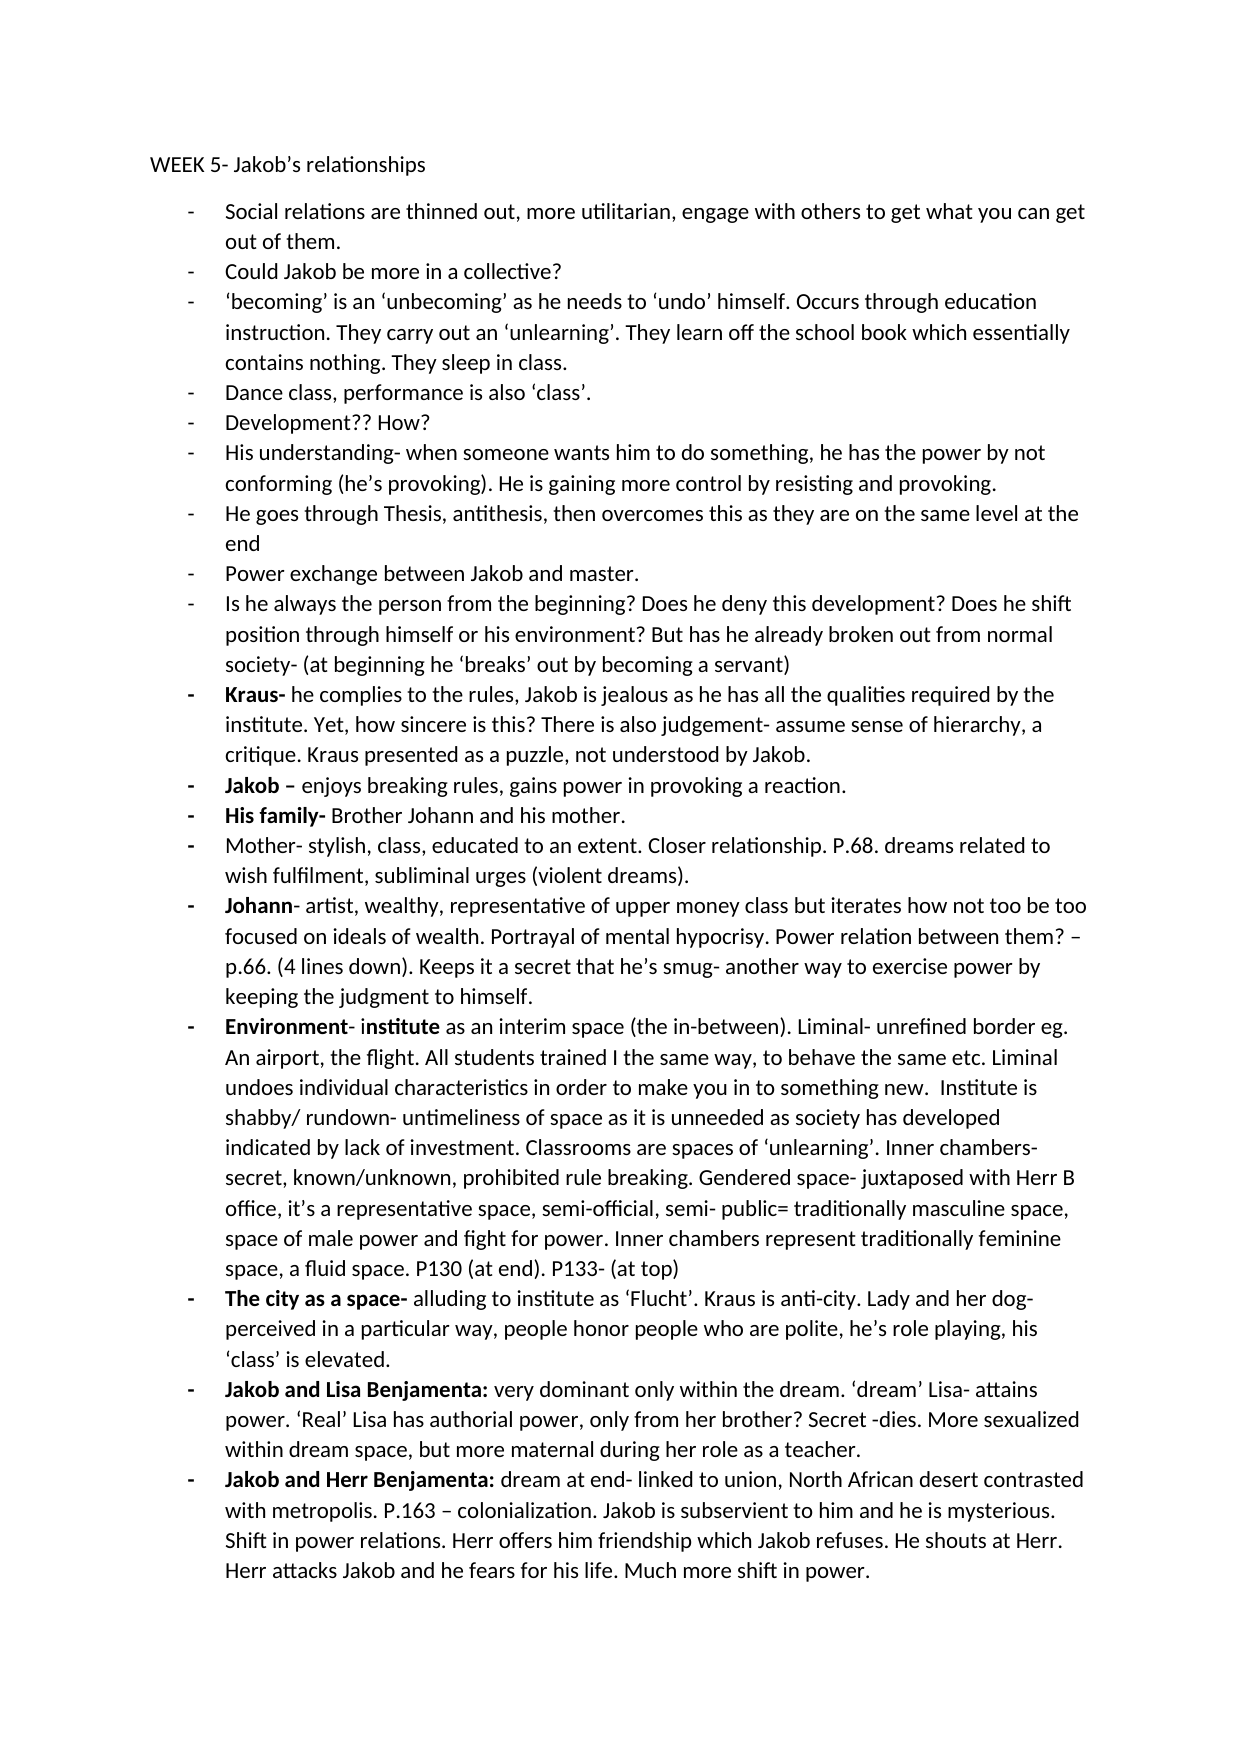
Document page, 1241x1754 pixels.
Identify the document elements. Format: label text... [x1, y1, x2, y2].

list Johann- artist, wealthy, representative of upper money class but iterates how not too be too focused on ideals of wealth. Portrayal of mental hypocrisy. Power relation between them? – p.66. (4 lines down). Keeps it a secret that he’s smug- another way to exercise power by keeping the judgment to himself. [187, 892, 1090, 1010]
list ‘becoming’ is an ‘unbecoming’ as he needs to ‘undo’ himself. Occurs through education instruction. They carry out an ‘unlearning’. They learn off the school book which essentially contains nothing. They sleep in class. [187, 287, 1090, 376]
list Social relations are thinned out, more utilitarian, engage with others to get what you can get out of them. [187, 197, 1090, 255]
text WEEK 5- Jakob’s relationships [150, 150, 1090, 178]
list Could Jakob be more in a collective? [187, 257, 1090, 285]
list Kraus- he complies to the rules, Jakob is jealous as he has all the qualities required by the institute. Yet, how sincere is this? There is also judgement- assume sense of hierarchy, a critique. Kraus presented as a puzzle, not understood by Jakob. [187, 680, 1090, 769]
list Mother- stylish, class, educated to an extent. Closer relationship. P.68. dreams related to wish fulfilment, subliminal urges (violent dreams). [187, 831, 1090, 889]
list Dance class, performance is also ‘class’. [187, 378, 1090, 406]
list He goes through Thesis, antithesis, then overcomes this as they are on the same level at the end [187, 499, 1090, 557]
list His understanding- when someone wants him to do something, he has the power by not conforming (he’s provoking). He is gaining more control by resisting and provoking. [187, 438, 1090, 497]
list The city as a space- alluding to institute as ‘Flucht’. Kraus is anti-city. Lady and her dog- perceived in a particular way, people honor people who are polite, he’s role playing, his ‘class’ is elevated. [187, 1284, 1090, 1373]
list Environment- institute as an interim space (the in-between). Liminal- unrefined border eg. An airport, the flight. All students trained I the same way, to behave the same etc. Liminal undoes individual characteristics in order to make you in to something new. Institute is shabby/ rundown- untimeliness of space as it is unneeded as society has developed indicated by lack of investment. Classrooms are spaces of ‘unlearning’. Inner chambers- secret, known/unknown, prohibited rule breaking. Gendered space- juxtaposed with Herr B office, it’s a representative space, semi-official, semi- public= traditionally masculine space, space of male power and fight for power. Inner chambers represent traditionally feminine space, a fluid space. P130 (at end). P133- (at top) [187, 1012, 1090, 1282]
list His family- Brother Johann and his mother. [187, 801, 1090, 829]
list Jakob and Lisa Benjamenta: very dominant only within the dream. ‘dream’ Lisa- attains power. ‘Real’ Lisa has authorial power, only from her brother? Secret -dies. More sexualized within dream space, but more maternal during her role as a teacher. [187, 1375, 1090, 1463]
list Is he always the person from the beginning? Does he deny this development? Does he shift position through himself or his environment? But has he already broken out from normal society- (at beginning he ‘breaks’ out by becoming a servant) [187, 589, 1090, 678]
list Jakob – enjoys breaking rules, gains power in provoking a reaction. [187, 771, 1090, 799]
list Power exchange between Jakob and master. [187, 559, 1090, 587]
list Jakob and Herr Benjamenta: dream at end- linked to union, North African desert contrasted with metropolis. P.163 – colonialization. Jakob is subservient to him and he is mysterious. Shift in power relations. Herr offers him friendship which Jakob refuses. He shouts at Herr. Herr attacks Jakob and he fears for his life. Much more shift in power. [187, 1466, 1090, 1584]
list Development?? How? [187, 408, 1090, 436]
